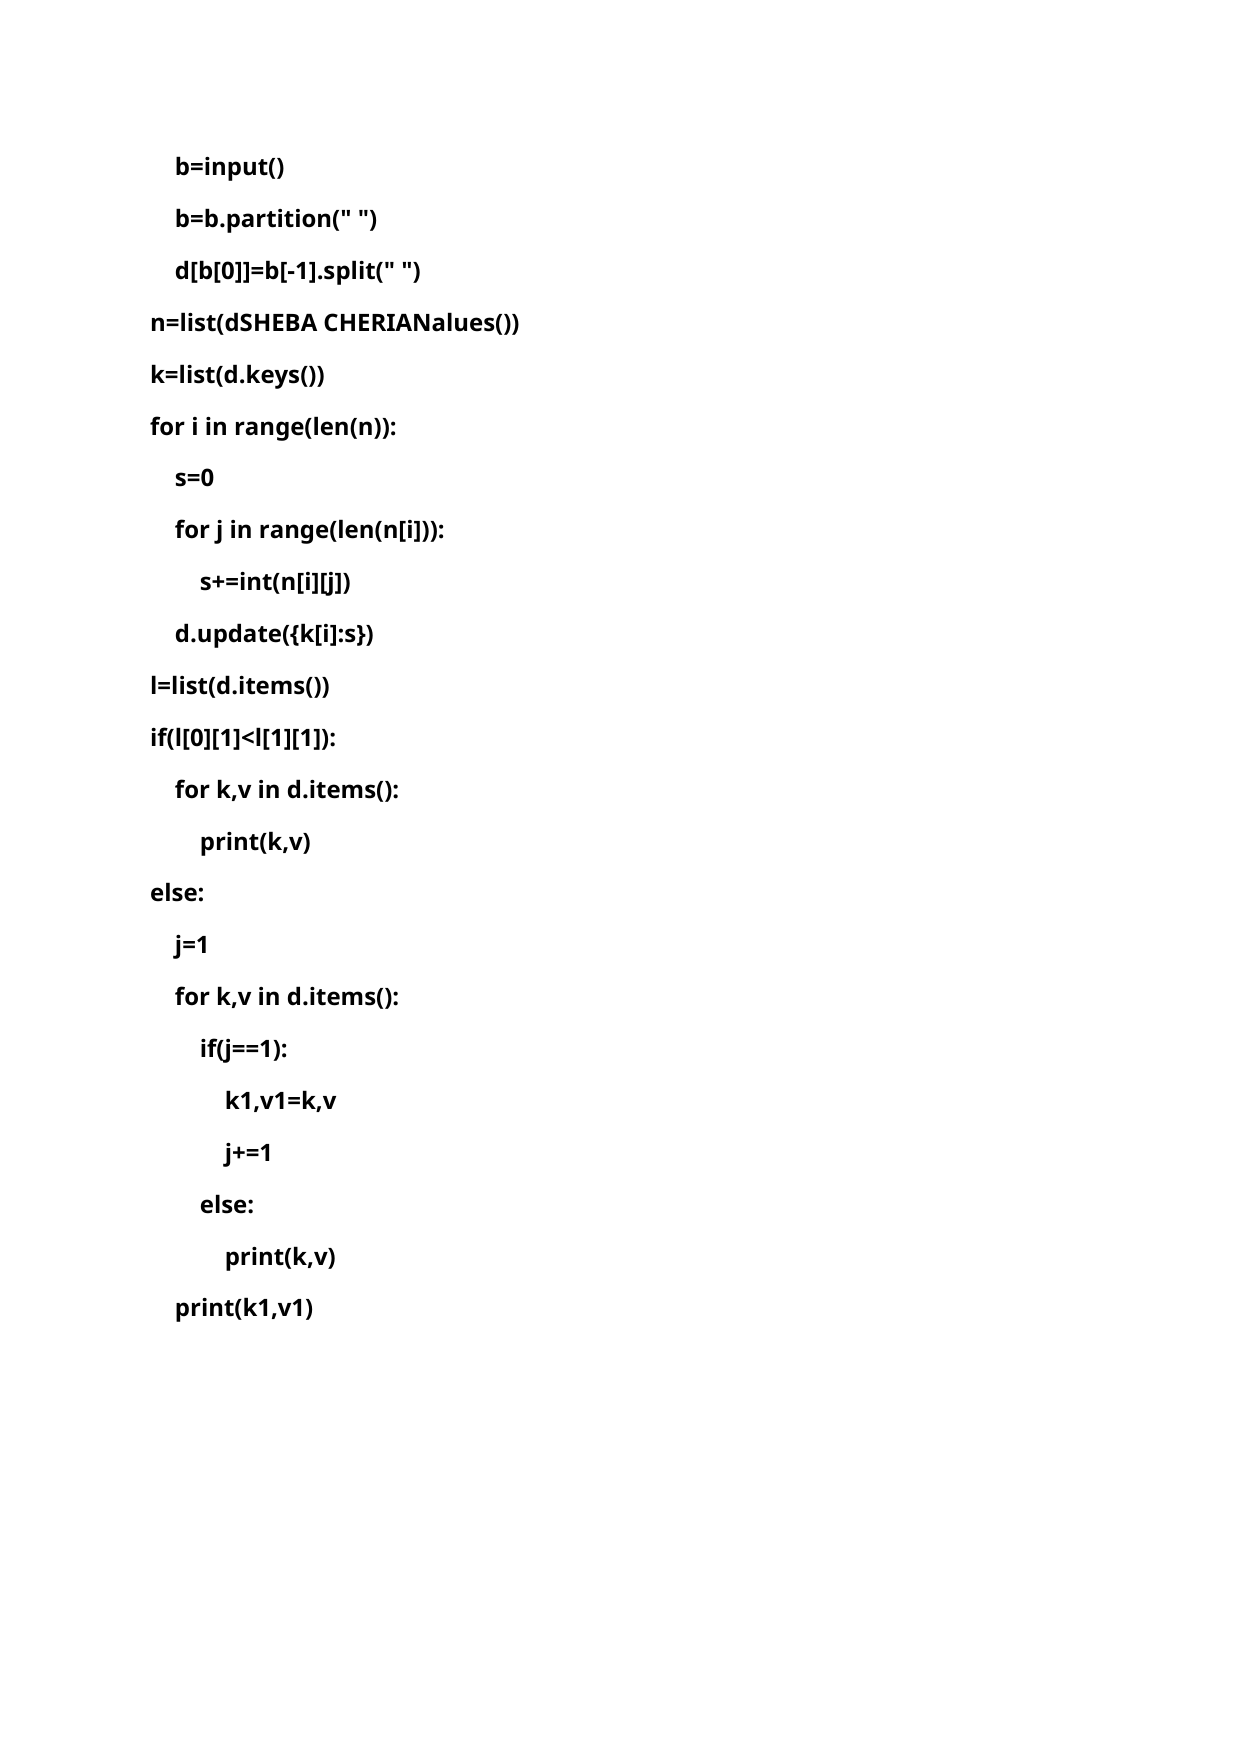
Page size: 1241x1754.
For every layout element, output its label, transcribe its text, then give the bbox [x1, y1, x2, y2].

text if(j==1): [150, 1032, 1090, 1064]
text s=0 [150, 461, 1090, 494]
text else: [150, 876, 1090, 909]
text print(k,v) [150, 824, 1090, 857]
text b=input() [150, 150, 1090, 183]
text print(k1,v1) [150, 1291, 1090, 1324]
text d.update({k[i]:s}) [150, 617, 1090, 649]
text for k,v in d.items(): [150, 980, 1090, 1013]
text k=list(d.keys()) [150, 357, 1090, 390]
text d[b[0]]=b[-1].split(" ") [150, 254, 1090, 286]
text s+=int(n[i][j]) [150, 565, 1090, 598]
text j=1 [150, 928, 1090, 961]
text for i in range(len(n)): [150, 409, 1090, 442]
text else: [150, 1187, 1090, 1220]
text for j in range(len(n[i])): [150, 513, 1090, 546]
text l=list(d.items()) [150, 669, 1090, 701]
text for k,v in d.items(): [150, 772, 1090, 805]
text k1,v1=k,v [150, 1084, 1090, 1116]
text n=list(dSHEBA CHERIANalues()) [150, 306, 1090, 338]
text b=b.partition(" ") [150, 202, 1090, 234]
text if(l[0][1]<l[1][1]): [150, 721, 1090, 753]
text j+=1 [150, 1136, 1090, 1168]
text print(k,v) [150, 1239, 1090, 1272]
